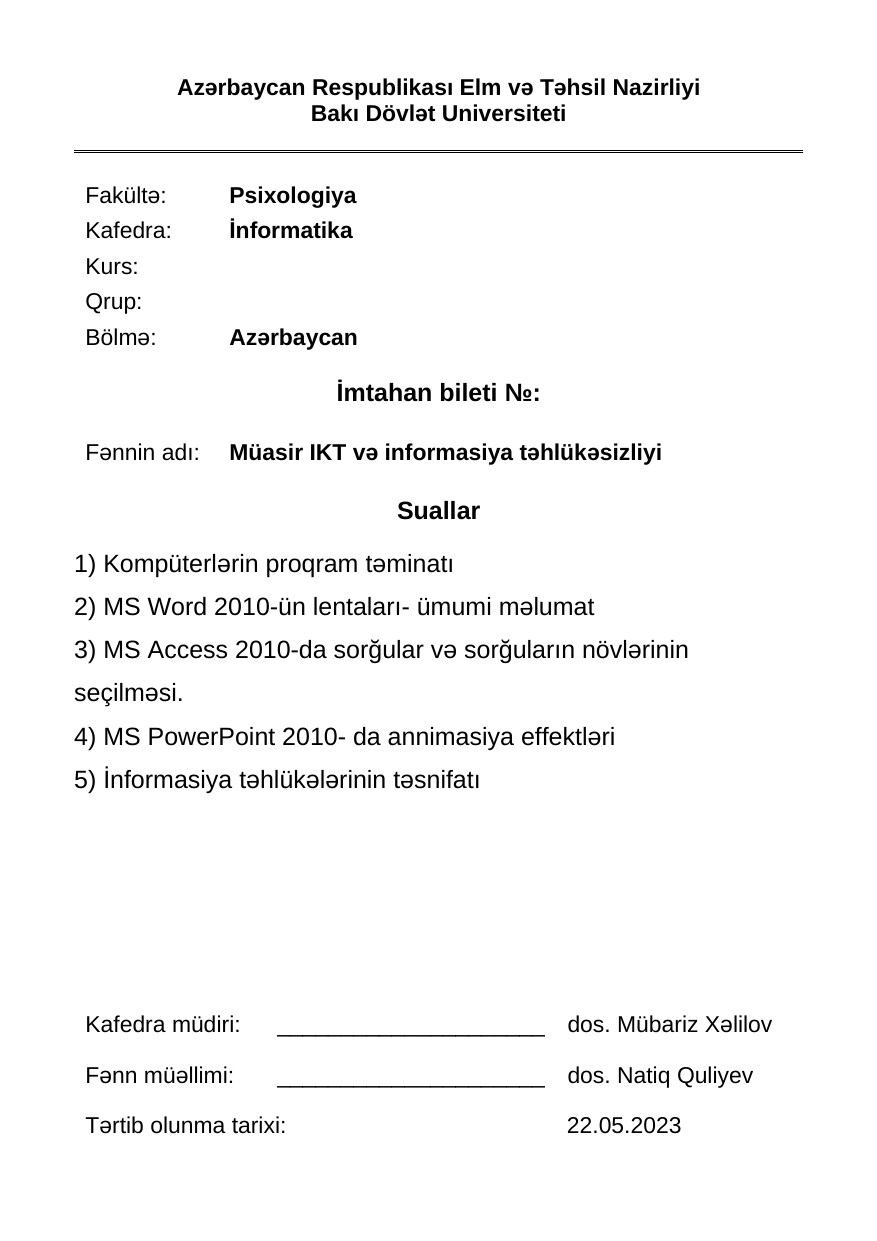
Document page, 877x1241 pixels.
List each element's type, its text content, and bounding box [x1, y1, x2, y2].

text 2) MS Word 2010-ün lentaları- ümumi məlumat [74, 592, 803, 621]
text 5) İnformasiya təhlükələrinin təsnifatı [74, 765, 803, 793]
text 4) MS PowerPoint 2010- da annimasiya effektləri [74, 722, 803, 750]
text 1) Kompüterlərin proqram təminatı [74, 549, 803, 578]
text 3) MS Access 2010-da sorğular və sorğuların növlərinin seçilməsi. [74, 635, 803, 707]
